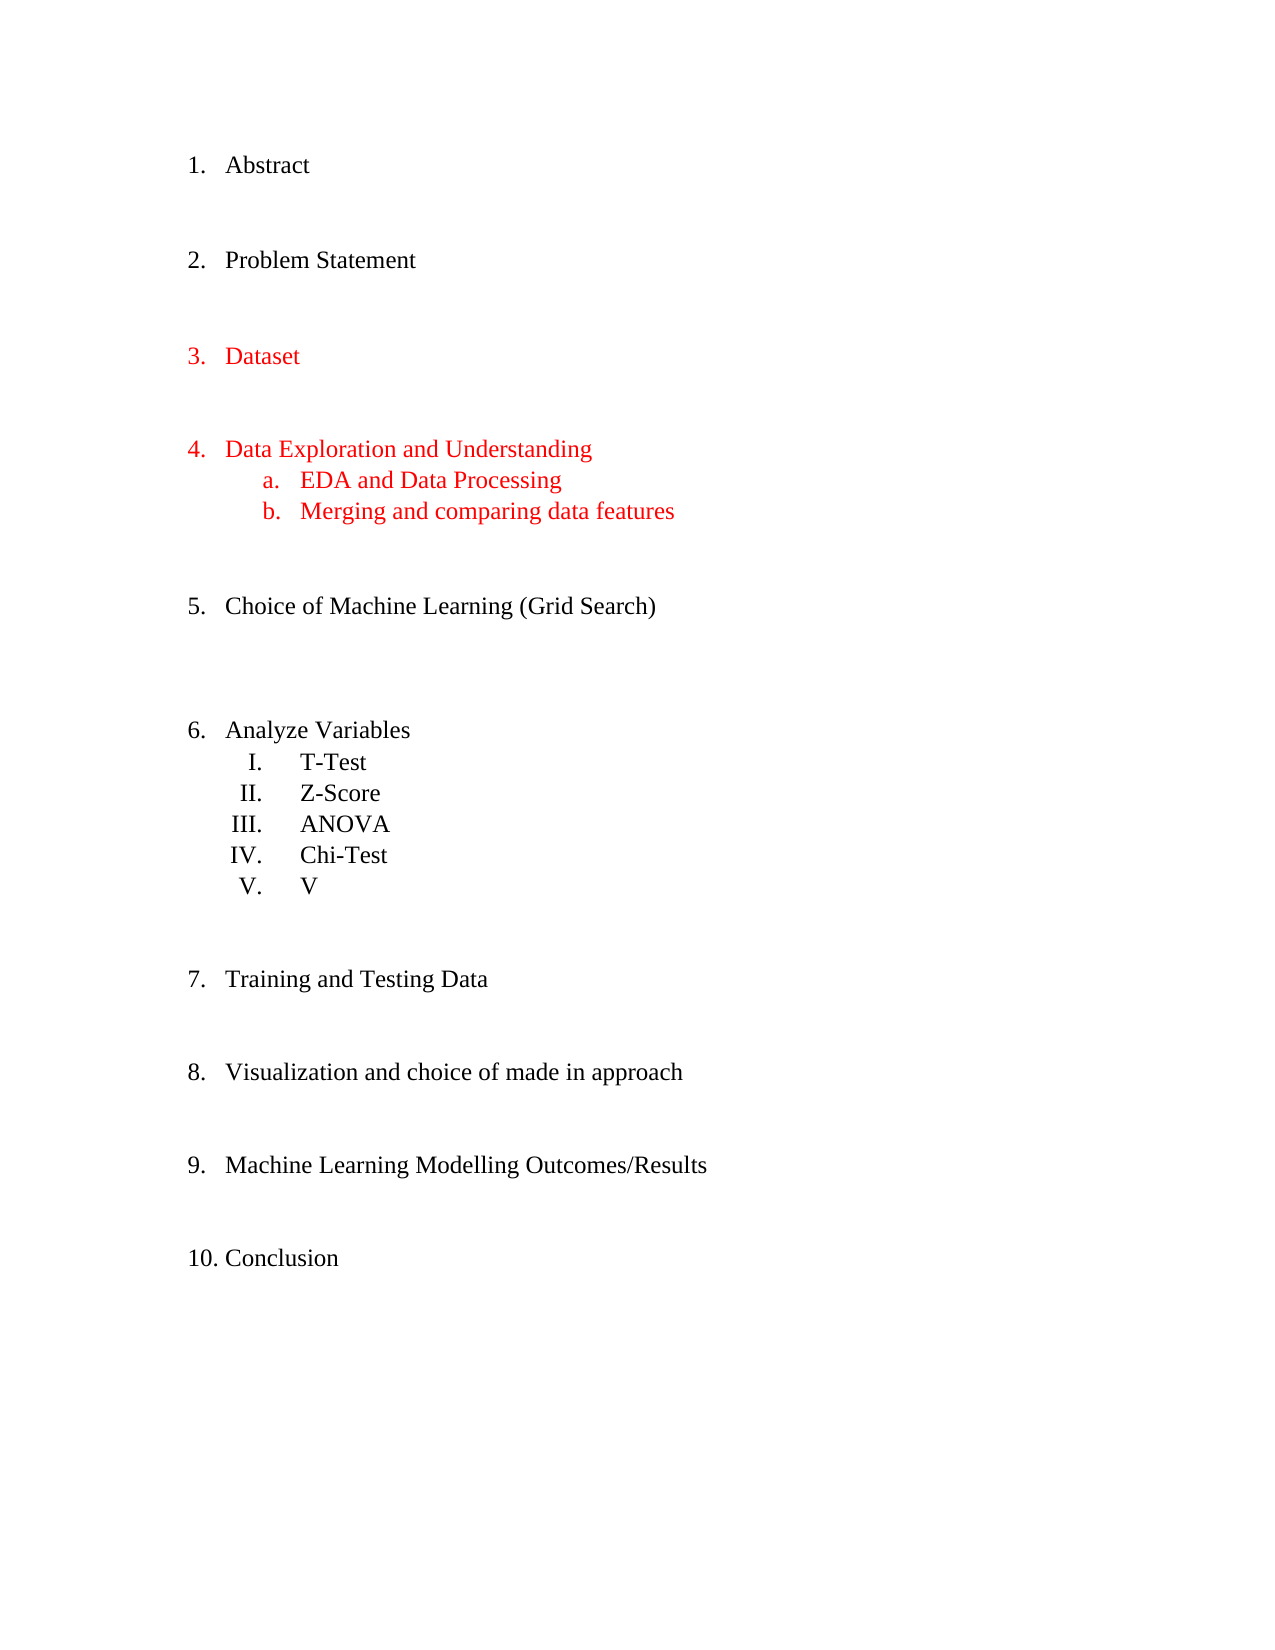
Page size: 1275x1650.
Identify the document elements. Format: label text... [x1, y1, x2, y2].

list Conclusion [187, 1243, 1125, 1272]
list Choice of Machine Learning (Grid Search) [187, 591, 1125, 620]
list Training and Testing Data [187, 964, 1125, 993]
list EDA and Data Processing [262, 465, 1125, 494]
list Visualization and choice of made in approach [187, 1057, 1125, 1086]
list Data Exploration and Understanding [187, 434, 1125, 463]
list Chi-Test [262, 840, 1125, 868]
list Analyze Variables [187, 716, 1125, 744]
list T-Test [262, 747, 1125, 775]
list ANOVA [262, 809, 1125, 837]
list Problem Statement [187, 245, 1125, 274]
list Merging and comparing data features [262, 496, 1125, 525]
list Machine Learning Modelling Outcomes/Results [187, 1150, 1125, 1179]
list Z-Score [262, 778, 1125, 806]
list Abstract [187, 150, 1125, 179]
list Dataset [187, 341, 1125, 369]
list V [262, 871, 1125, 899]
